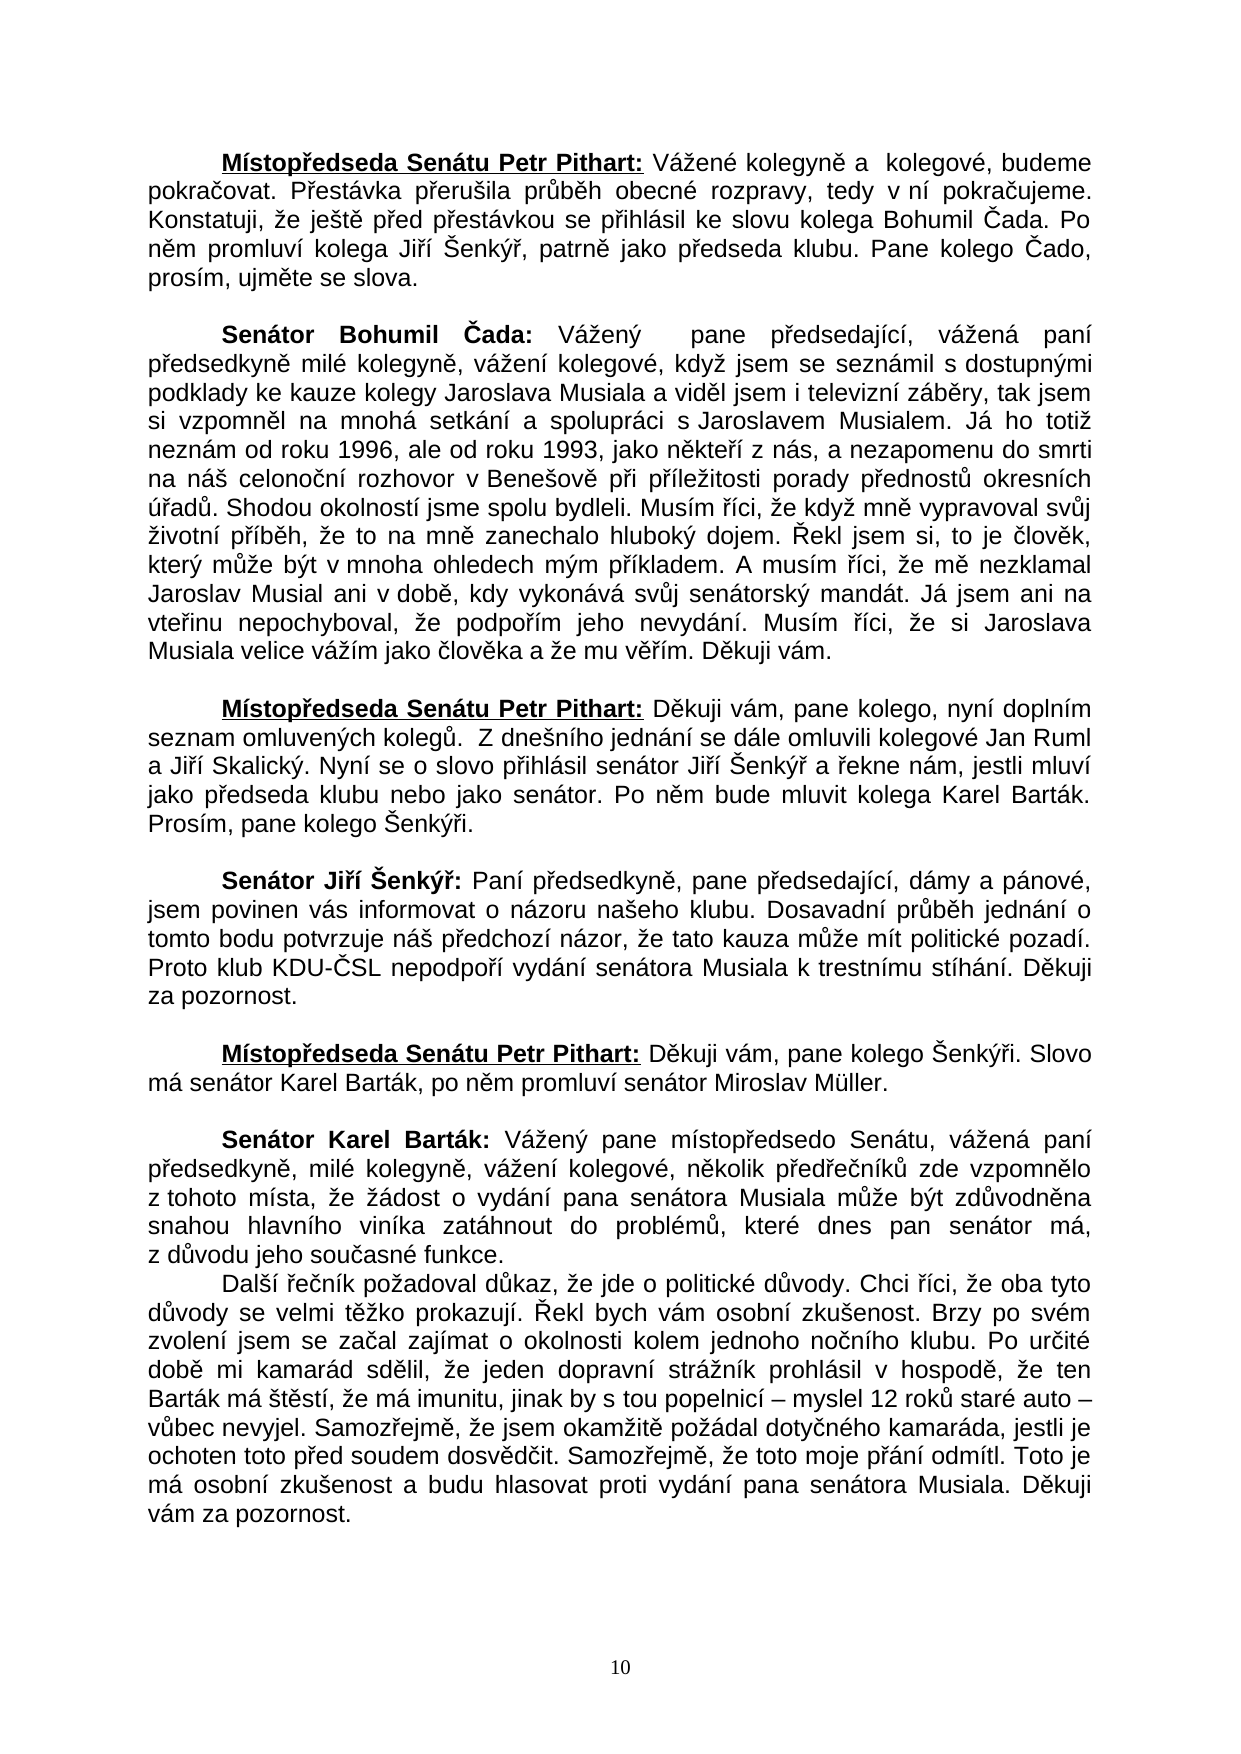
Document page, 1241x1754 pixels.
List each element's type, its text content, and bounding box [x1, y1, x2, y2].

text Další řečník požadoval důkaz, že jde o politické důvody. Chci říci, že oba tyto důvody se velmi těžko prokazují. Řekl bych vám osobní zkušenost. Brzy po svém zvolení jsem se začal zajímat o okolnosti kolem jednoho nočního klubu. Po určité době mi kamarád sdělil, že jeden dopravní strážník prohlásil v hospodě, že ten Barták má štěstí, že má imunitu, jinak by s tou popelnicí – myslel 12 roků staré auto – vůbec nevyjel. Samozřejmě, že jsem okamžitě požádal dotyčného kamaráda, jestli je ochoten toto před soudem dosvědčit. Samozřejmě, že toto moje přání odmítl. Toto je má osobní zkušenost a budu hlasovat proti vydání pana senátora Musiala. Děkuji vám za pozornost. [148, 1269, 1093, 1528]
text Místopředseda Senátu Petr Pithart: Vážené kolegyně a kolegové, budeme pokračovat. Přestávka přerušila průběh obecné rozpravy, tedy v ní pokračujeme. Konstatuji, že ještě před přestávkou se přihlásil ke slovu kolega Bohumil Čada. Po něm promluví kolega Jiří Šenkýř, patrně jako předseda klubu. Pane kolego Čado, prosím, ujměte se slova. [148, 148, 1093, 291]
text Senátor Bohumil Čada: Vážený pane předsedající, vážená paní předsedkyně milé kolegyně, vážení kolegové, když jsem se seznámil s dostupnými podklady ke kauze kolegy Jaroslava Musiala a viděl jsem i televizní záběry, tak jsem si vzpomněl na mnohá setkání a spolupráci s Jaroslavem Musialem. Já ho totiž neznám od roku 1996, ale od roku 1993, jako někteří z nás, a nezapomenu do smrti na náš celonoční rozhovor v Benešově při příležitosti porady přednostů okresních úřadů. Shodou okolností jsme spolu bydleli. Musím říci, že když mně vypravoval svůj životní příběh, že to na mně zanechalo hluboký dojem. Řekl jsem si, to je člověk, který může být v mnoha ohledech mým příkladem. A musím říci, že mě nezklamal Jaroslav Musial ani v době, kdy vykonává svůj senátorský mandát. Já jsem ani na vteřinu nepochyboval, že podpořím jeho nevydání. Musím říci, že si Jaroslava Musiala velice vážím jako člověka a že mu věřím. Děkuji vám. [148, 320, 1093, 665]
text Senátor Jiří Šenkýř: Paní předsedkyně, pane předsedající, dámy a pánové, jsem povinen vás informovat o názoru našeho klubu. Dosavadní průběh jednání o tomto bodu potvrzuje náš předchozí názor, že tato kauza může mít politické pozadí. Proto klub KDU-ČSL nepodpoří vydání senátora Musiala k trestnímu stíhání. Děkuji za pozornost. [148, 866, 1093, 1010]
text Senátor Karel Barták: Vážený pane místopředsedo Senátu, vážená paní předsedkyně, milé kolegyně, vážení kolegové, několik předřečníků zde vzpomnělo z tohoto místa, že žádost o vydání pana senátora Musiala může být zdůvodněna snahou hlavního viníka zatáhnout do problémů, které dnes pan senátor má, z důvodu jeho současné funkce. [148, 1125, 1093, 1269]
text Místopředseda Senátu Petr Pithart: Děkuji vám, pane kolego Šenkýři. Slovo má senátor Karel Barták, po něm promluví senátor Miroslav Müller. [148, 1039, 1093, 1096]
text Místopředseda Senátu Petr Pithart: Děkuji vám, pane kolego, nyní doplním seznam omluvených kolegů. Z dnešního jednání se dále omluvili kolegové Jan Ruml a Jiří Skalický. Nyní se o slovo přihlásil senátor Jiří Šenkýř a řekne nám, jestli mluví jako předseda klubu nebo jako senátor. Po něm bude mluvit kolega Karel Barták. Prosím, pane kolego Šenkýři. [148, 694, 1093, 838]
